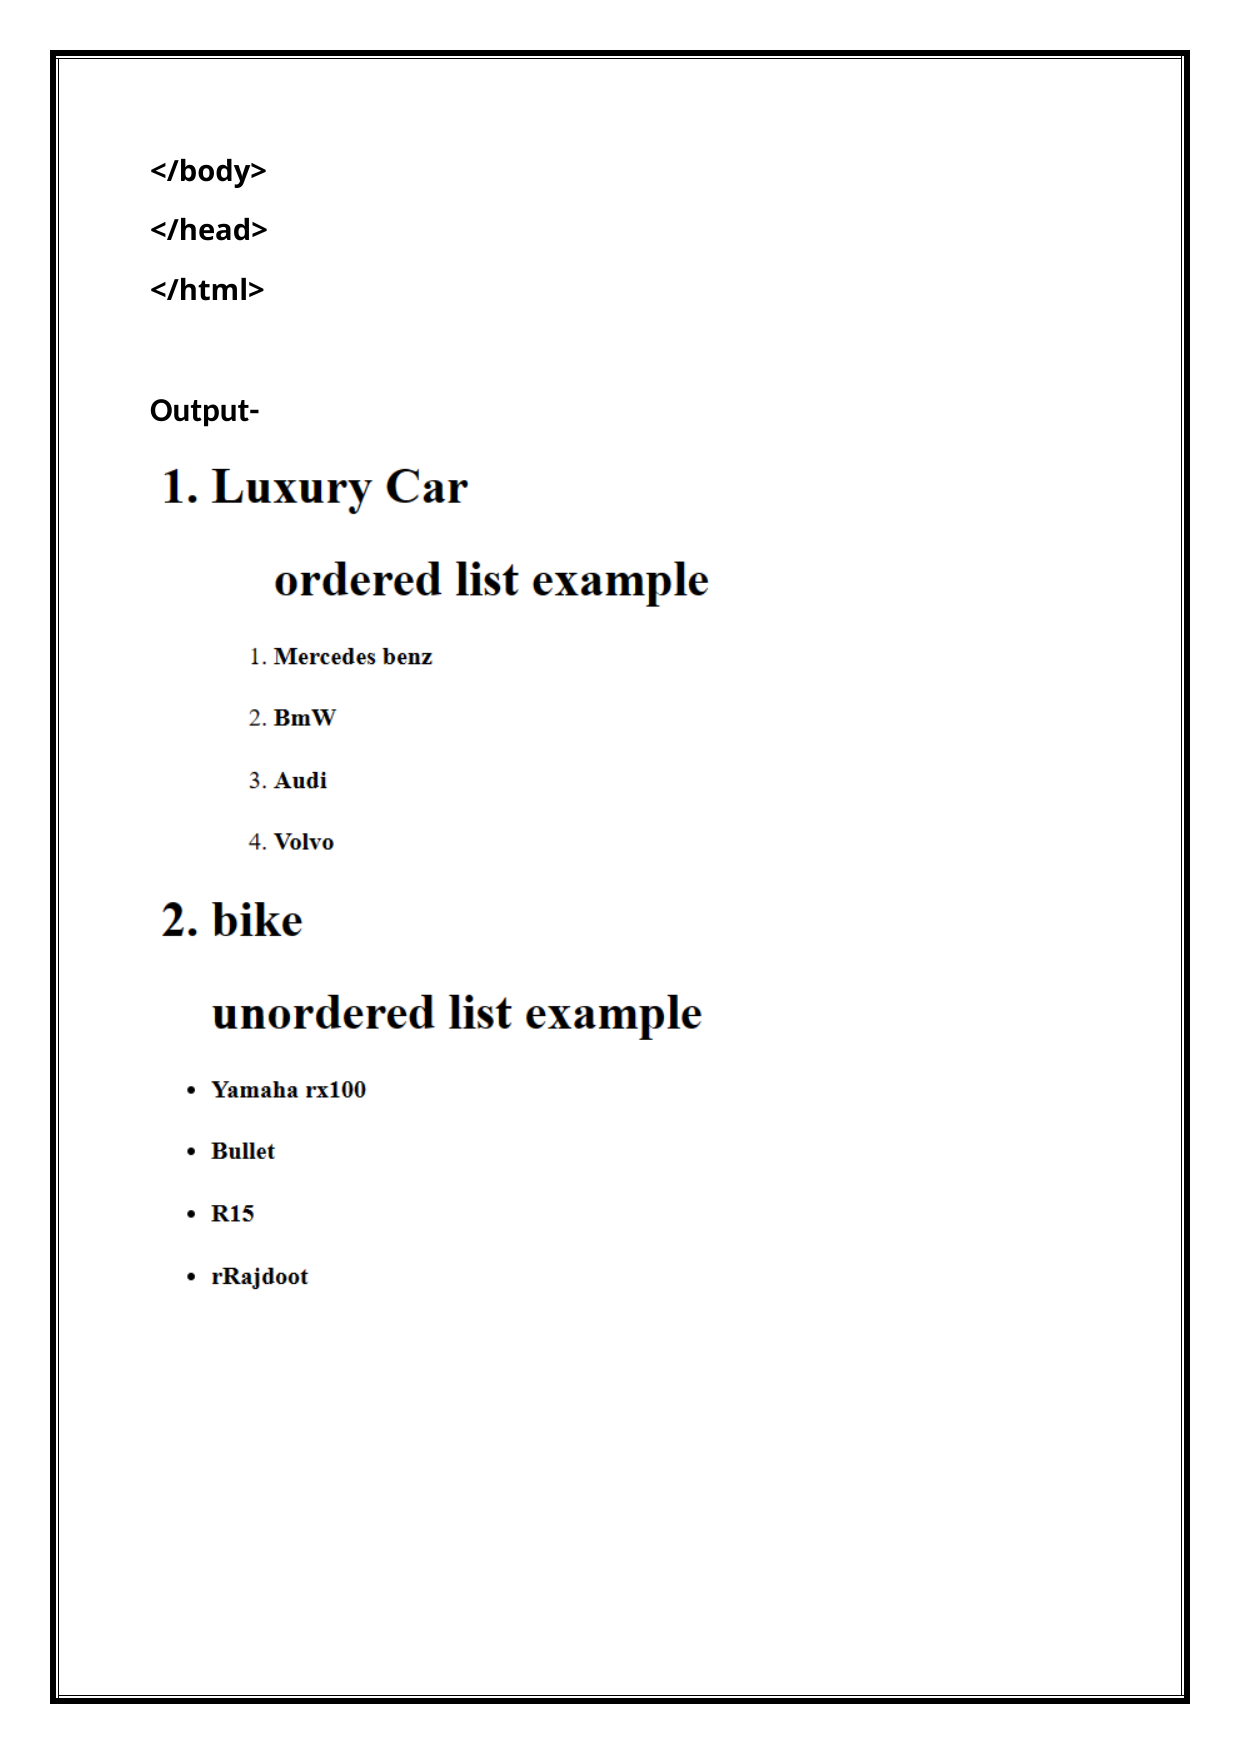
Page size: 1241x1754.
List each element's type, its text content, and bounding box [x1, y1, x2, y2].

text </html> [150, 269, 1090, 309]
text </head> [150, 209, 1090, 249]
picture [150, 449, 883, 1333]
text Output- [150, 389, 1090, 430]
text </body> [150, 150, 1090, 190]
